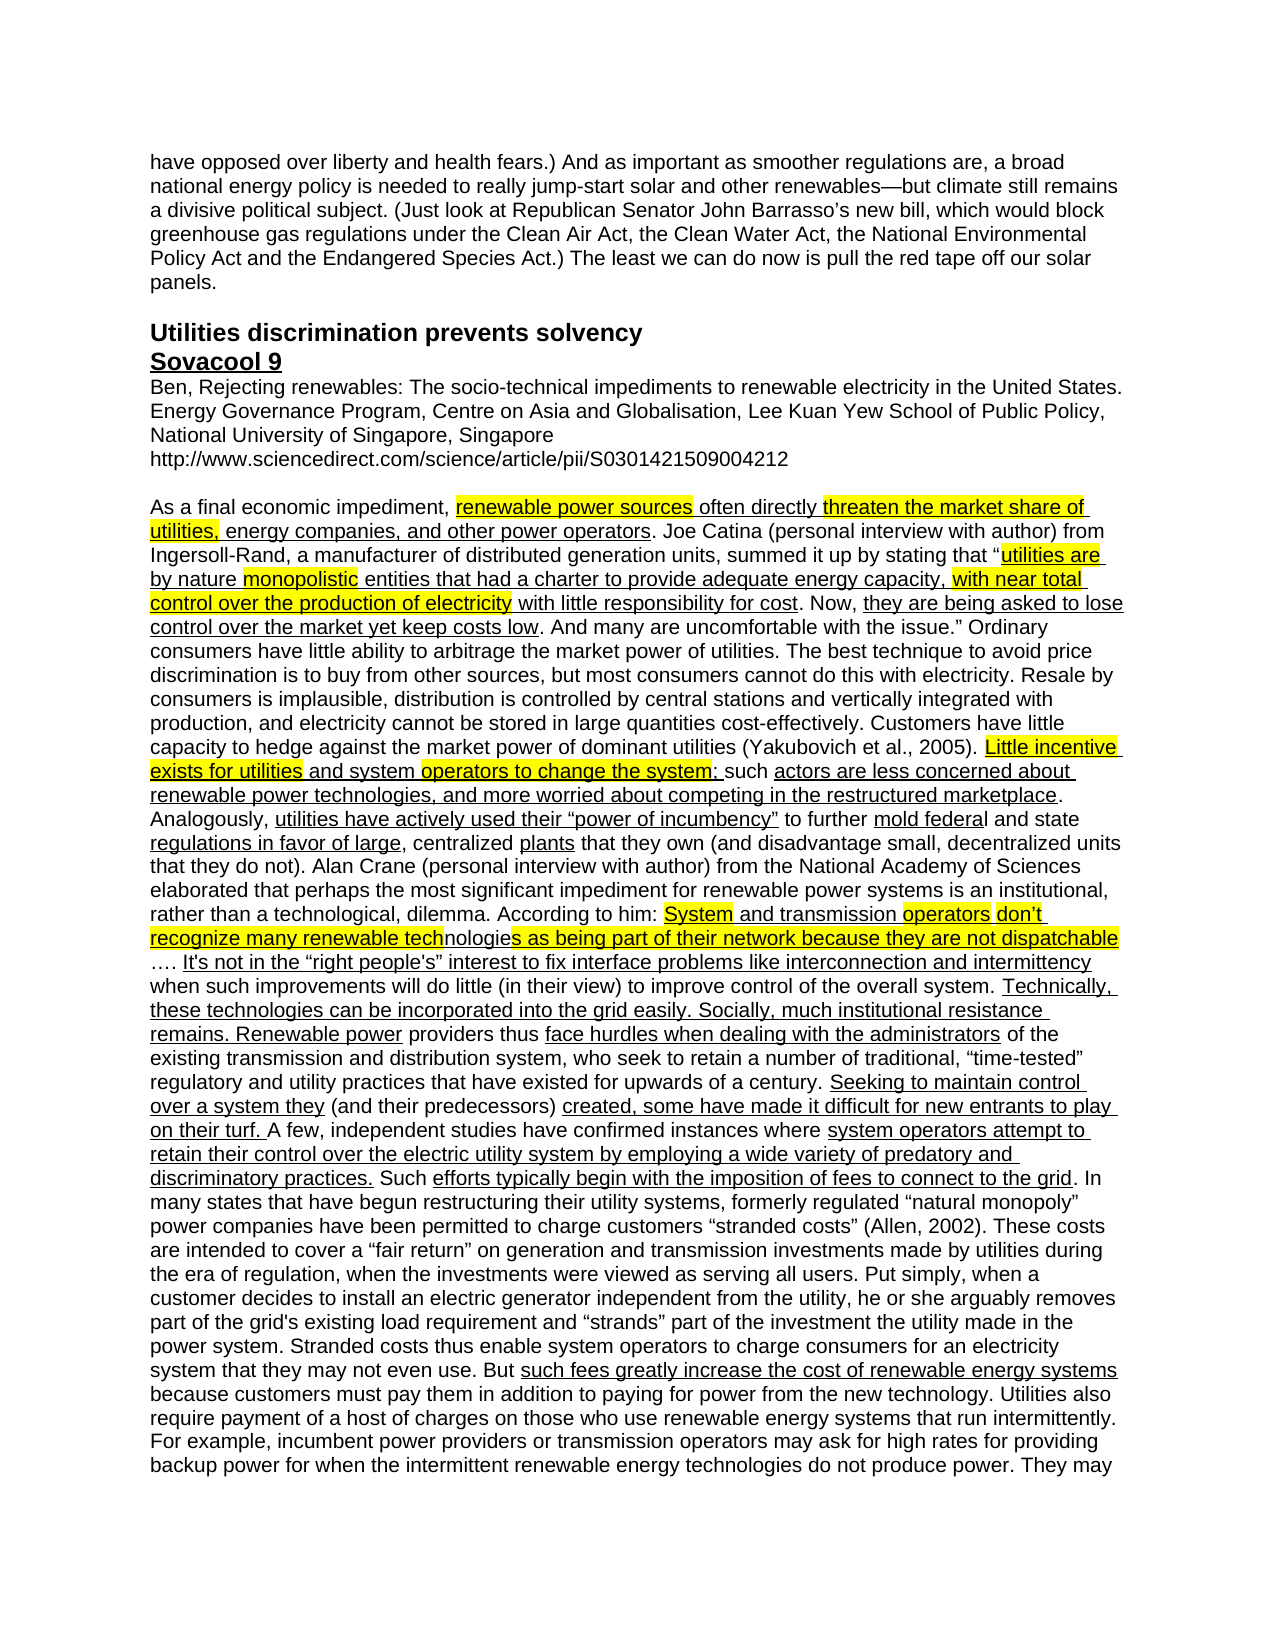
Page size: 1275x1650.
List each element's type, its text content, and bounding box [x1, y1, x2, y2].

subtitle Utilities discrimination prevents solvency [150, 318, 1125, 346]
text Ben, Rejecting renewables: The socio-technical impediments to renewable electricity in the United States. Energy Governance Program, Centre on Asia and Globalisation, Lee Kuan Yew School of Public Policy, National University of Singapore, Singapore [150, 375, 1125, 447]
text http://www.sciencedirect.com/science/article/pii/S0301421509004212 [150, 447, 1125, 471]
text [150, 495, 1125, 1477]
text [150, 150, 1125, 294]
text Sovacool 9 [150, 346, 1125, 375]
